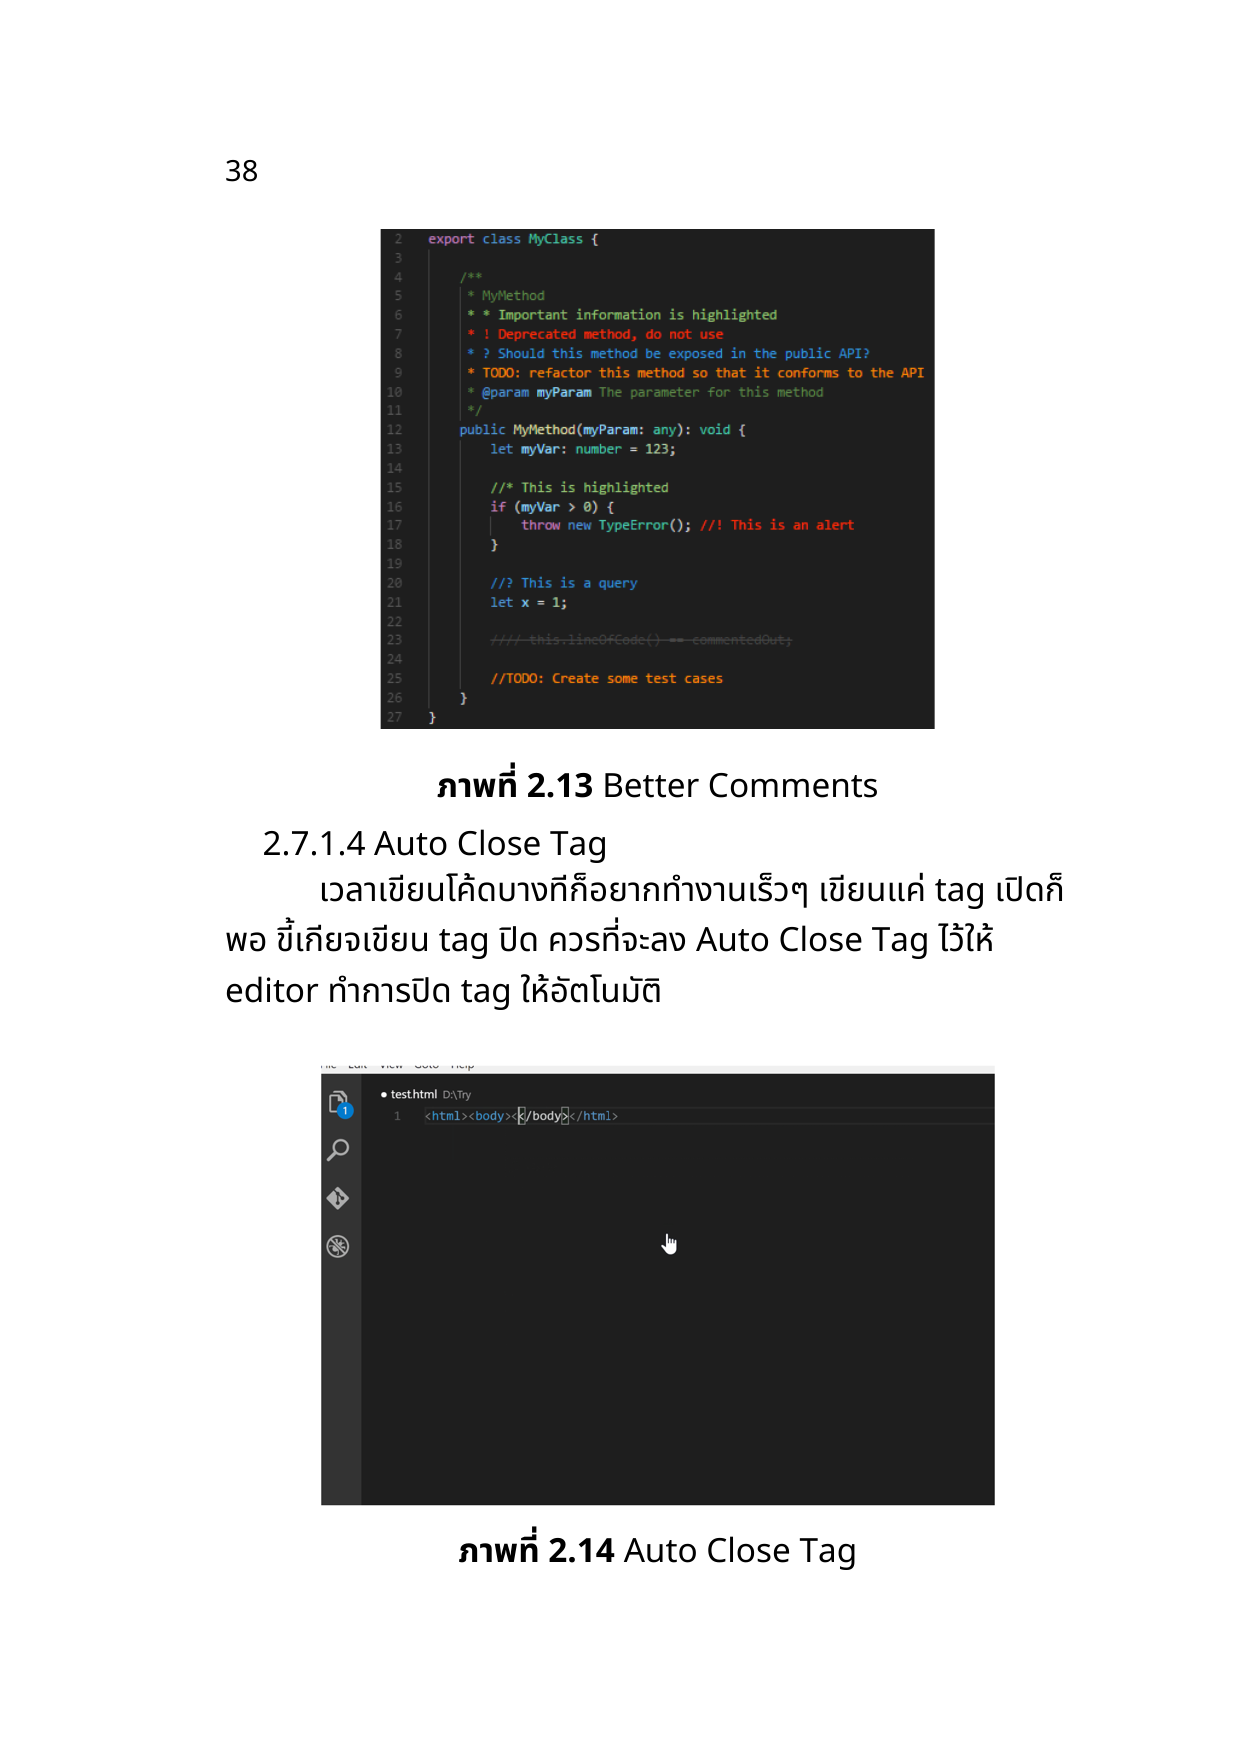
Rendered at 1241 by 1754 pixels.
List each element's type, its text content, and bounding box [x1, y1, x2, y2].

text เวลาเขียนโค้ดบางทีก็อยากทำงานเร็วๆ เขียนแค่ tag เปิดก็พอ ขี้เกียจเขียน tag ปิด ควรที่จะลง Auto Close Tag ไว้ให้ editor ทำการปิด tag ให้อัตโนมัติ [225, 865, 1090, 1017]
picture [380, 229, 935, 729]
picture [313, 1062, 1003, 1512]
text ภาพที่ 2.13 Better Comments [225, 762, 1090, 812]
text 2.7.1.4 Auto Close Tag [225, 820, 1090, 865]
text ภาพที่ 2.14 Auto Close Tag [225, 1526, 1090, 1577]
